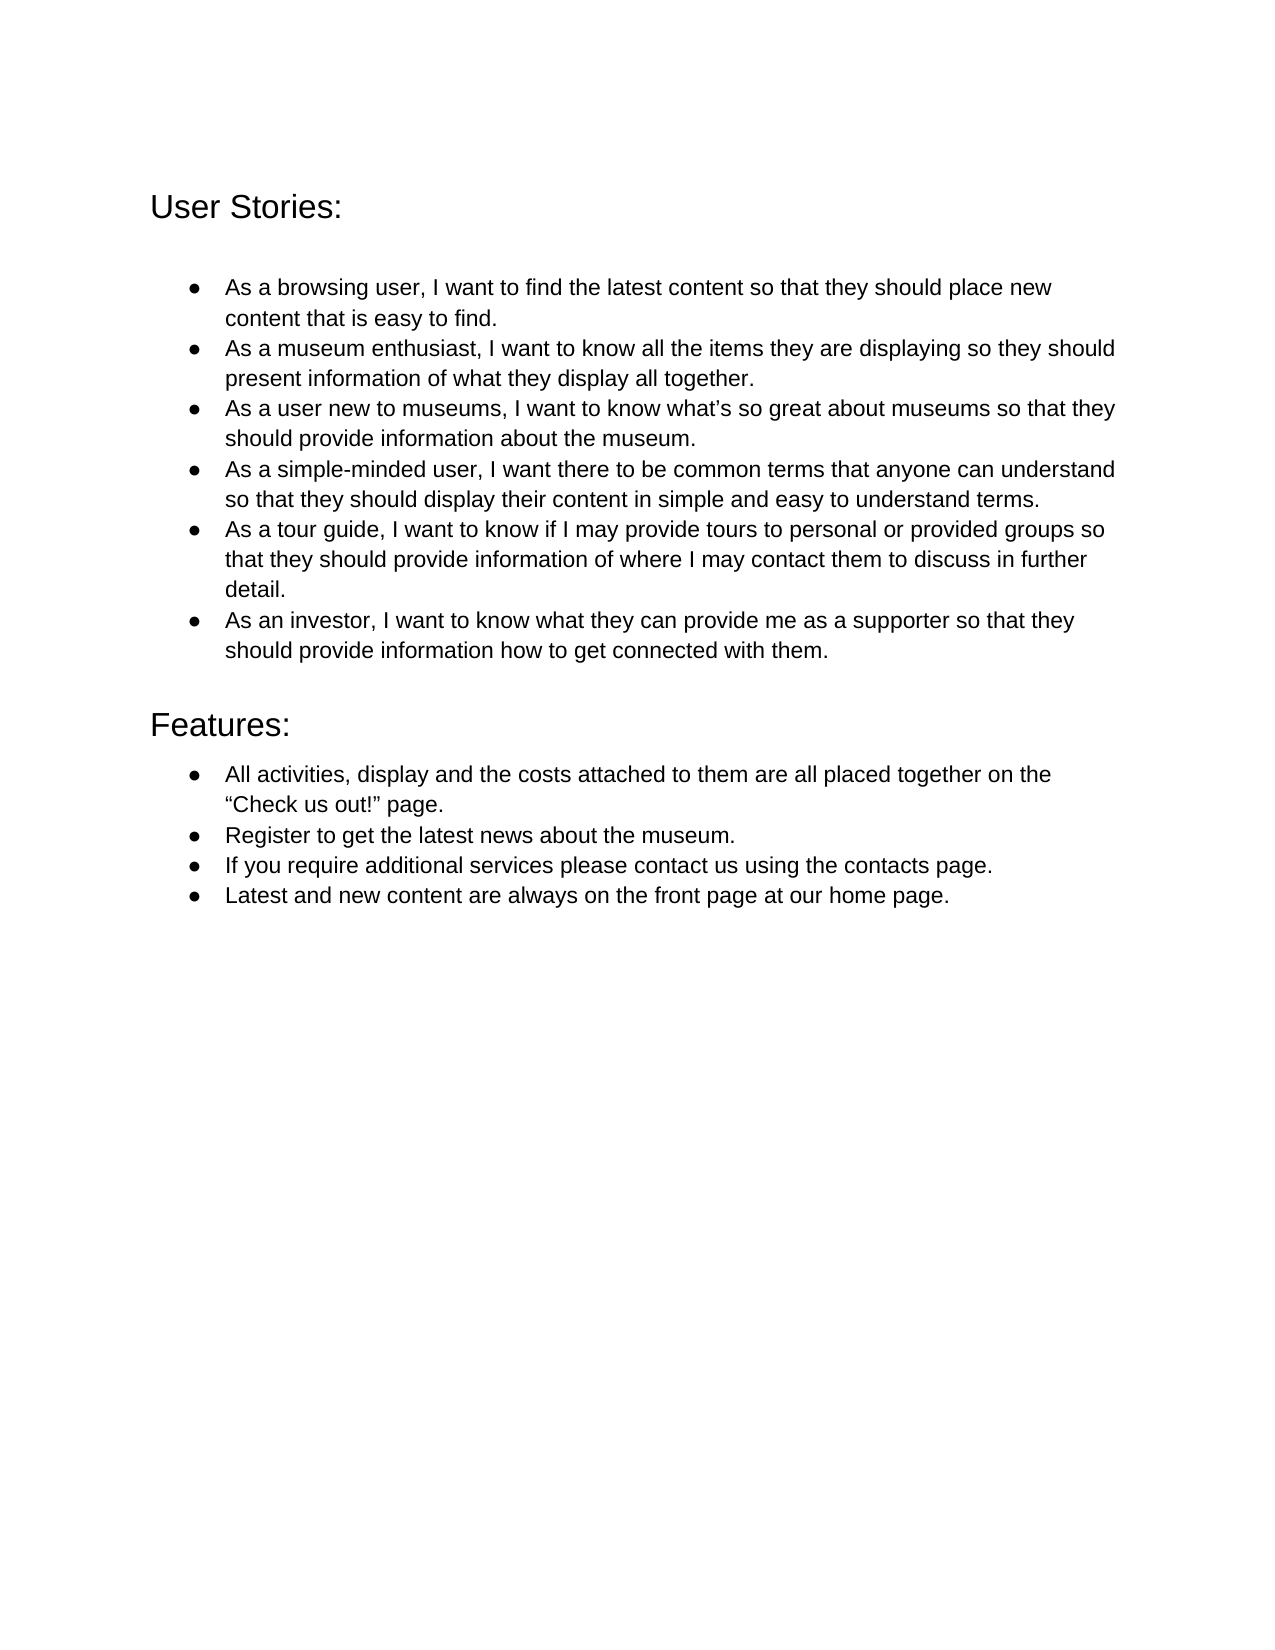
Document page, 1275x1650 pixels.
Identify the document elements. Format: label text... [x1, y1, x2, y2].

list As a simple-minded user, I want there to be common terms that anyone can understand so that they should display their content in simple and easy to understand terms. [187, 456, 1125, 512]
list As a browsing user, I want to find the latest content so that they should place new content that is easy to find. [187, 274, 1125, 331]
list Latest and new content are always on the front page at our home page. [187, 882, 1125, 908]
list As an investor, I want to know what they can provide me as a supporter so that they should provide information how to get connected with them. [187, 607, 1125, 663]
list As a user new to museums, I want to know what’s so great about museums so that they should provide information about the museum. [187, 395, 1125, 452]
subtitle Features: [150, 704, 1125, 743]
list As a museum enthusiast, I want to know all the items they are displaying so they should present information of what they display all together. [187, 335, 1125, 391]
subtitle User Stories: [150, 187, 1125, 226]
list Register to get the latest news about the museum. [187, 822, 1125, 848]
list As a tour guide, I want to know if I may provide tours to personal or provided groups so that they should provide information of where I may contact them to discuss in further detail. [187, 516, 1125, 603]
list All activities, display and the costs attached to them are all placed together on the “Check us out!” page. [187, 761, 1125, 818]
list If you require additional services please contact us using the contacts page. [187, 852, 1125, 878]
